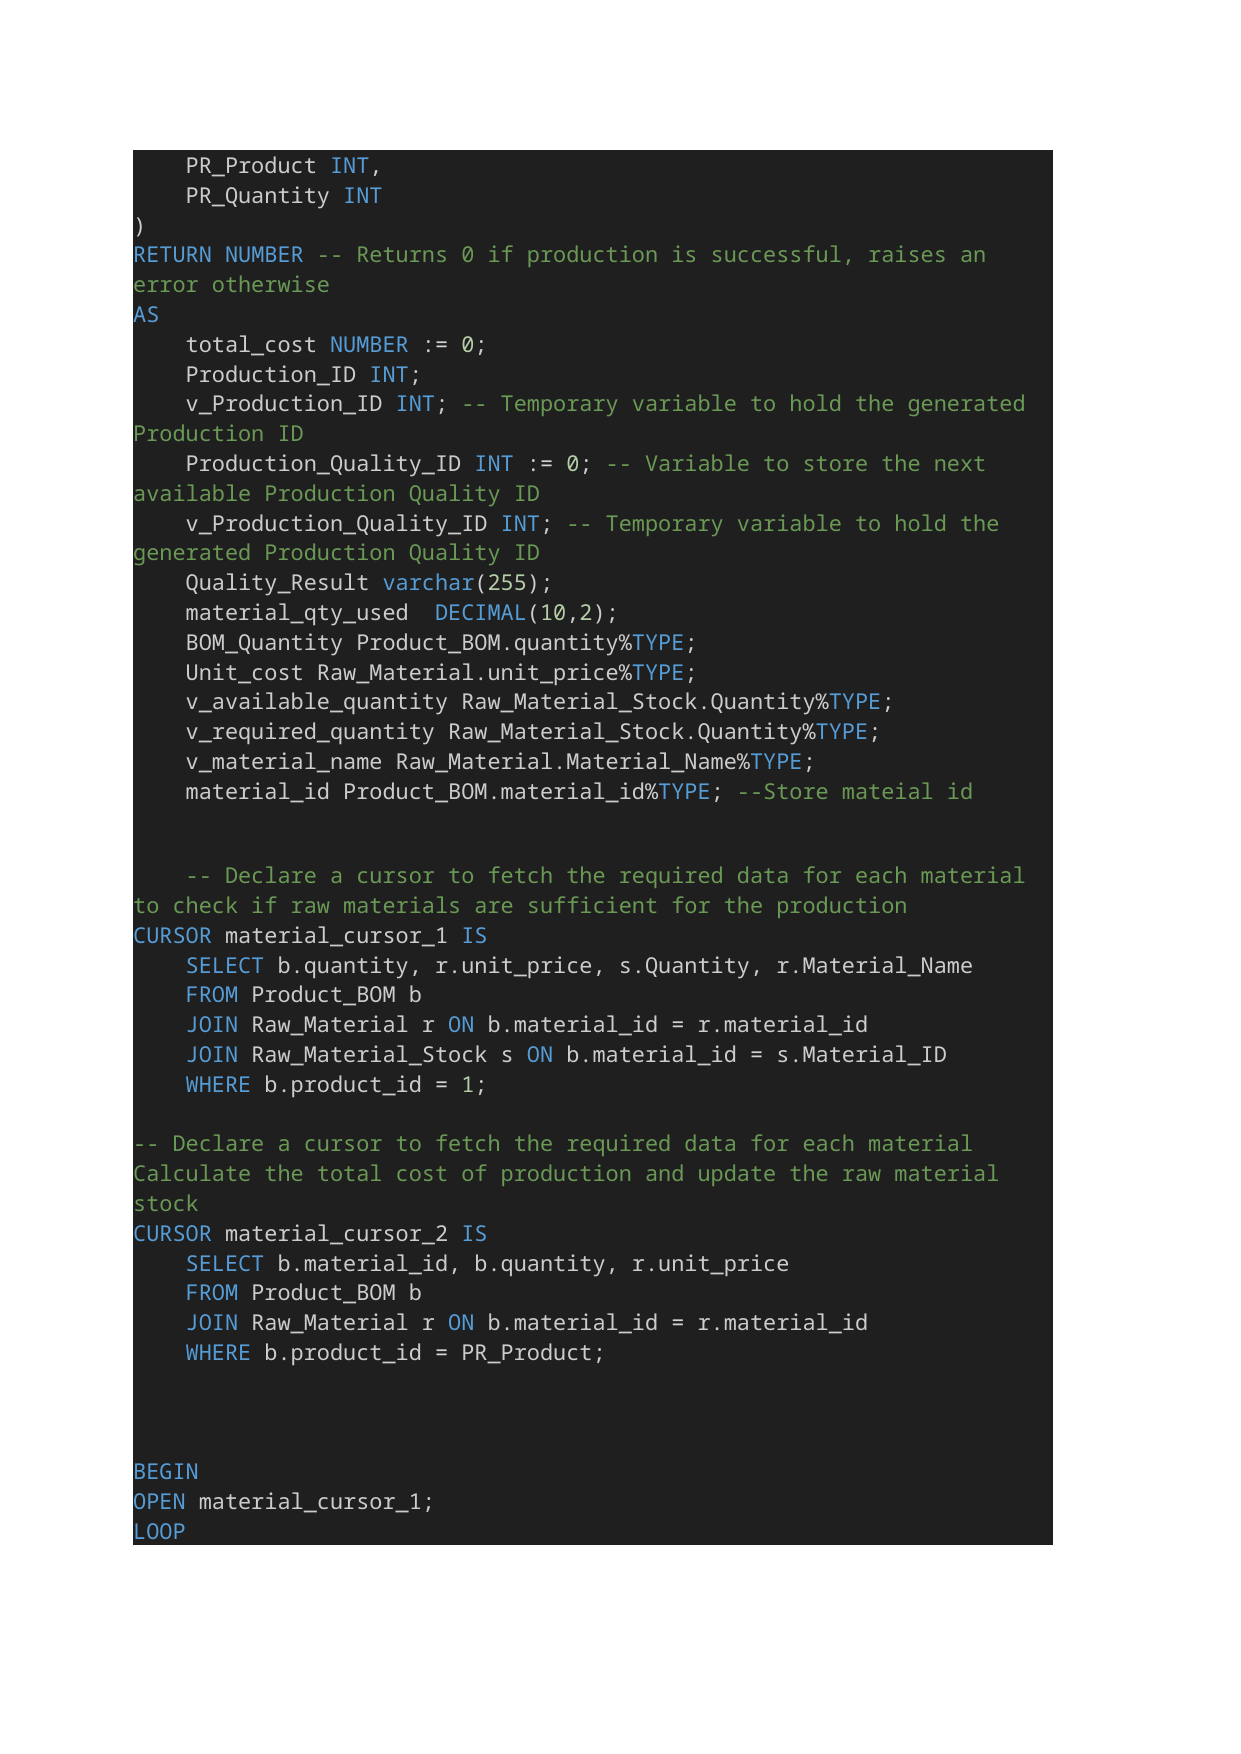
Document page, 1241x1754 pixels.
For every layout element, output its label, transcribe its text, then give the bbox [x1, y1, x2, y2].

text BEGIN [133, 1456, 1053, 1486]
text JOIN Raw_Material r ON b.material_id = r.material_id [133, 1009, 1053, 1039]
text SELECT b.material_id, b.quantity, r.unit_price [133, 1247, 1053, 1277]
text CURSOR material_cursor_1 IS [133, 920, 1053, 949]
text total_cost NUMBER := 0; [133, 329, 1053, 358]
text BOM_Quantity Product_BOM.quantity%TYPE; [133, 627, 1053, 656]
text material_id Product_BOM.material_id%TYPE; --Store mateial id [133, 776, 1053, 805]
text FROM Product_BOM b [133, 979, 1053, 1009]
text v_Production_Quality_ID INT; -- Temporary variable to hold the generated Production Quality ID [133, 507, 1053, 567]
text Unit_cost Raw_Material.unit_price%TYPE; [133, 656, 1053, 686]
text RETURN NUMBER -- Returns 0 if production is successful, raises an error otherwise [133, 239, 1053, 299]
text JOIN Raw_Material r ON b.material_id = r.material_id [133, 1307, 1053, 1337]
text v_required_quantity Raw_Material_Stock.Quantity%TYPE; [133, 716, 1053, 746]
text PR_Quantity INT [133, 180, 1053, 209]
text AS [133, 299, 1053, 329]
text JOIN Raw_Material_Stock s ON b.material_id = s.Material_ID [133, 1039, 1053, 1069]
text Production_Quality_ID INT := 0; -- Variable to store the next available Production Quality ID [133, 448, 1053, 507]
text v_available_quantity Raw_Material_Stock.Quantity%TYPE; [133, 686, 1053, 716]
text SELECT b.quantity, r.unit_price, s.Quantity, r.Material_Name [133, 949, 1053, 979]
text Quality_Result varchar(255); [133, 567, 1053, 597]
text -- Declare a cursor to fetch the required data for each material to check if raw materials are sufficient for the production [133, 860, 1053, 920]
text v_Production_ID INT; -- Temporary variable to hold the generated Production ID [133, 388, 1053, 448]
text -- Declare a cursor to fetch the required data for each material Calculate the total cost of production and update the raw material stock [133, 1128, 1053, 1218]
text Production_ID INT; [133, 358, 1053, 388]
text WHERE b.product_id = 1; [133, 1069, 1053, 1098]
text LOOP [133, 1516, 1053, 1545]
text FROM Product_BOM b [133, 1277, 1053, 1307]
text OPEN material_cursor_1; [133, 1486, 1053, 1516]
text CURSOR material_cursor_2 IS [133, 1218, 1053, 1247]
text ) [133, 209, 1053, 239]
text material_qty_used DECIMAL(10,2); [133, 597, 1053, 627]
text WHERE b.product_id = PR_Product; [133, 1337, 1053, 1367]
text PR_Product INT, [133, 150, 1053, 180]
text v_material_name Raw_Material.Material_Name%TYPE; [133, 746, 1053, 776]
